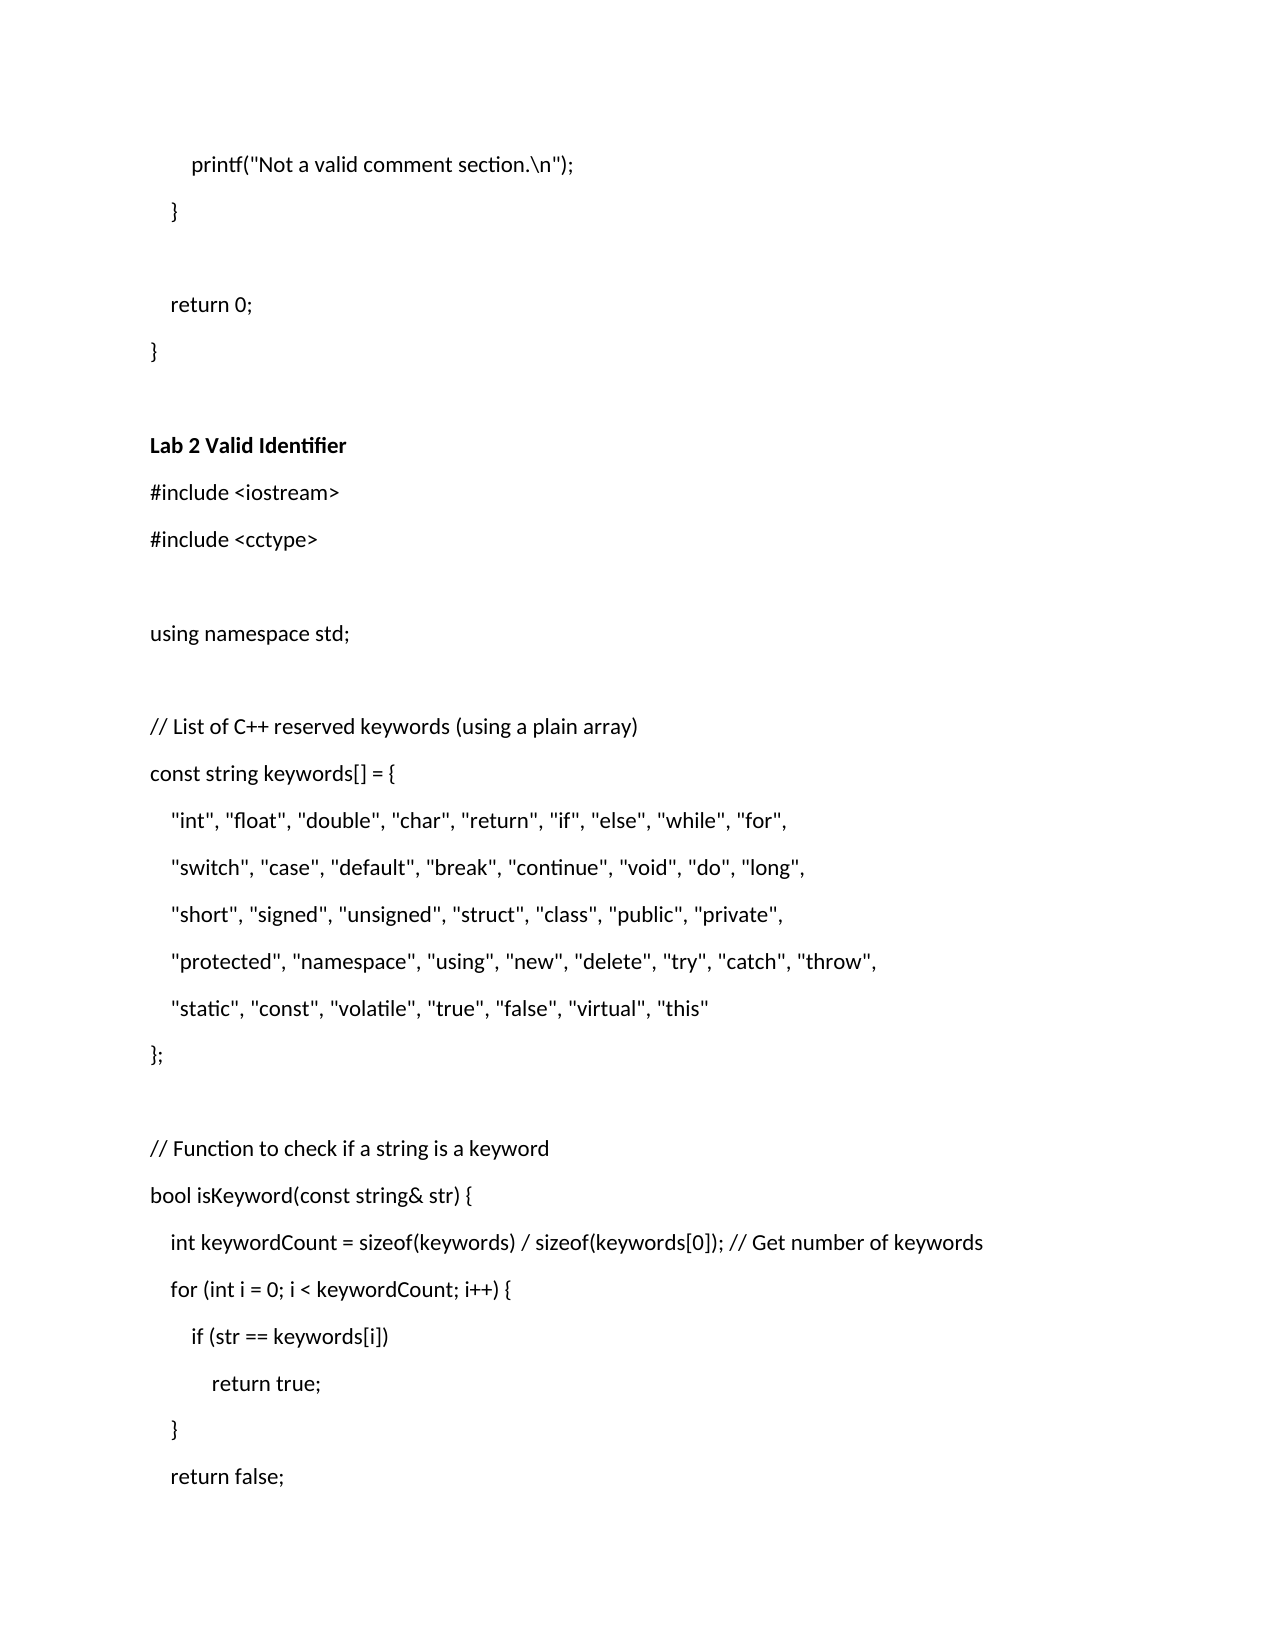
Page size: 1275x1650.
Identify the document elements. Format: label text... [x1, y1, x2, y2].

text "switch", "case", "default", "break", "continue", "void", "do", "long", [150, 853, 1125, 881]
text int keywordCount = sizeof(keywords) / sizeof(keywords[0]); // Get number of keywords [150, 1228, 1125, 1256]
text #include <iostream> [150, 478, 1125, 506]
text for (int i = 0; i < keywordCount; i++) { [150, 1275, 1125, 1303]
text // List of C++ reserved keywords (using a plain array) [150, 712, 1125, 741]
text if (str == keywords[i]) [150, 1322, 1125, 1350]
text #include <cctype> [150, 525, 1125, 553]
text using namespace std; [150, 619, 1125, 647]
text return false; [150, 1462, 1125, 1491]
text "int", "float", "double", "char", "return", "if", "else", "while", "for", [150, 806, 1125, 834]
text } [150, 1416, 1125, 1444]
text const string keywords[] = { [150, 759, 1125, 787]
text return 0; [150, 291, 1125, 319]
text }; [150, 1041, 1125, 1069]
text "static", "const", "volatile", "true", "false", "virtual", "this" [150, 994, 1125, 1022]
text printf("Not a valid comment section.\n"); [150, 150, 1125, 178]
text bool isKeyword(const string& str) { [150, 1181, 1125, 1209]
text Lab 2 Valid Identifier [150, 431, 1125, 459]
text // Function to check if a string is a keyword [150, 1134, 1125, 1162]
text return true; [150, 1369, 1125, 1397]
text } [150, 337, 1125, 366]
text } [150, 197, 1125, 225]
text "short", "signed", "unsigned", "struct", "class", "public", "private", [150, 900, 1125, 928]
text "protected", "namespace", "using", "new", "delete", "try", "catch", "throw", [150, 947, 1125, 975]
